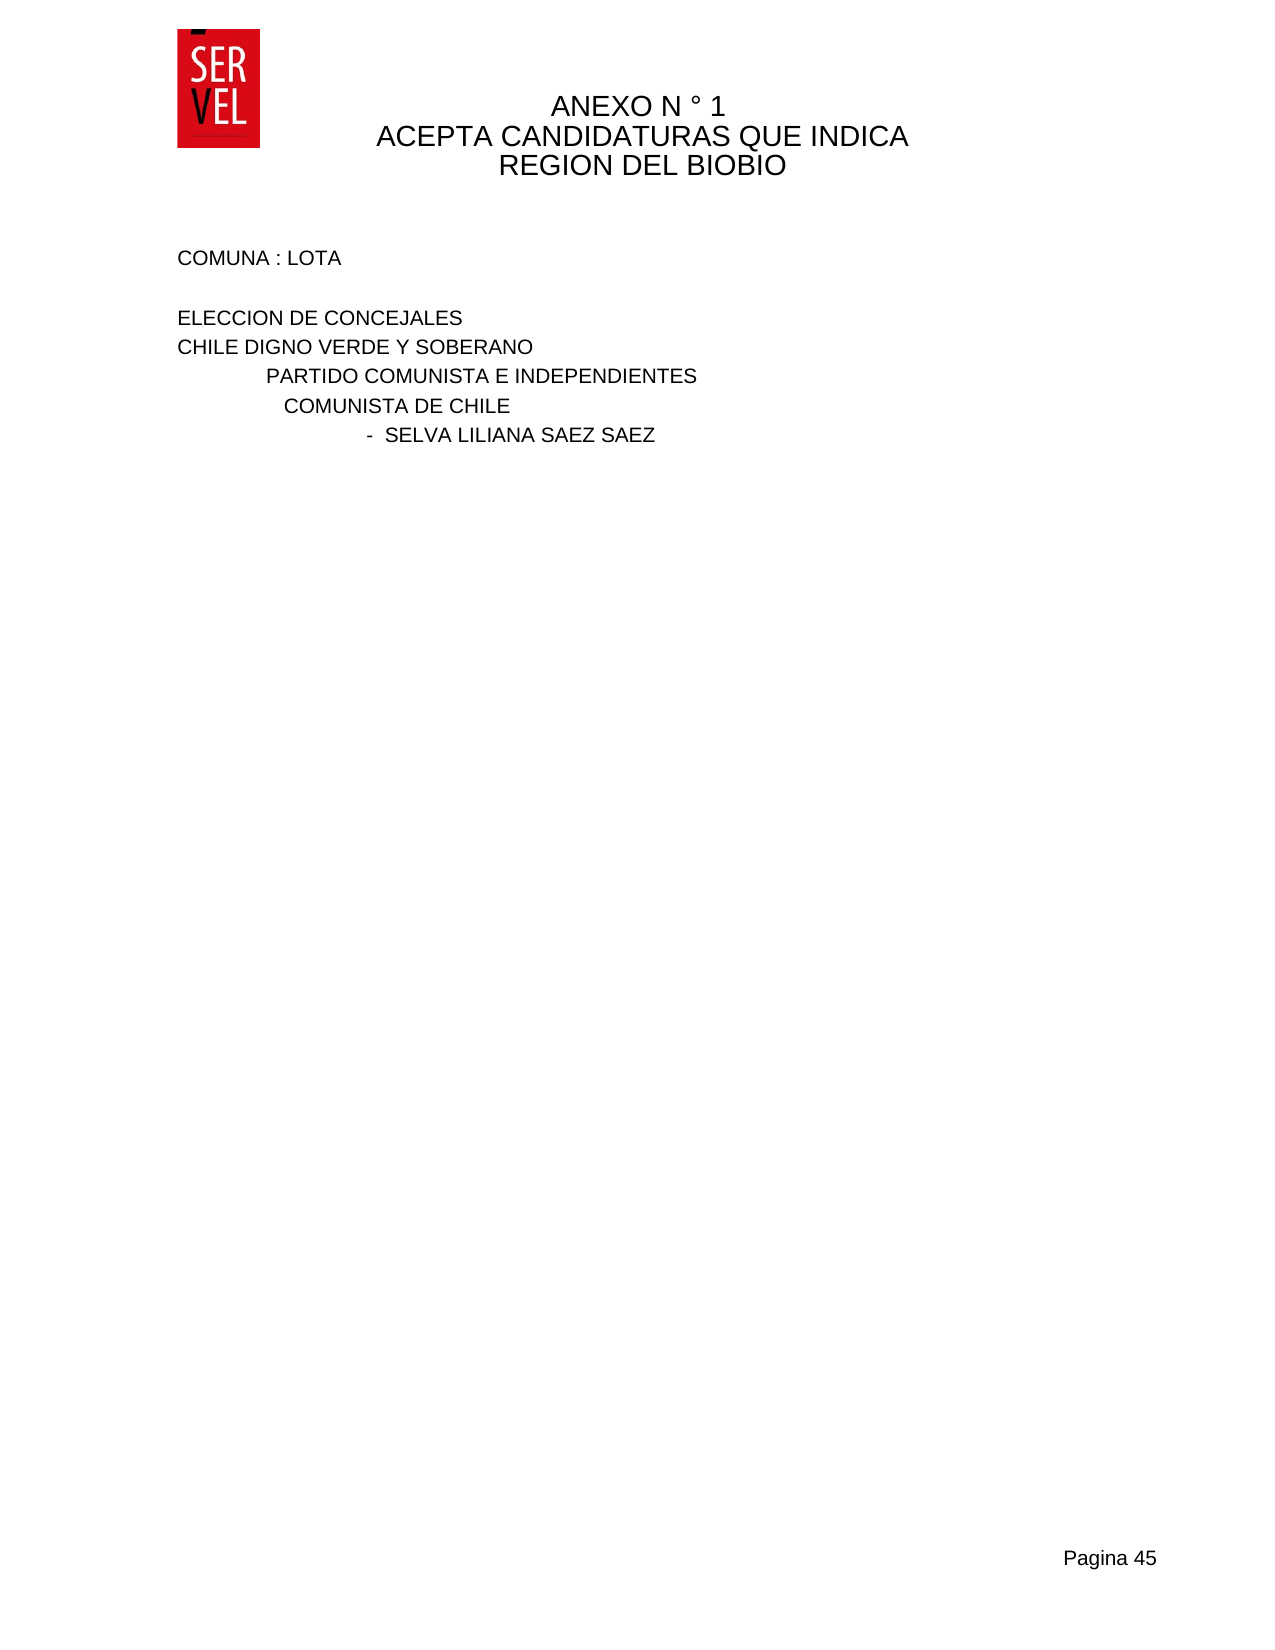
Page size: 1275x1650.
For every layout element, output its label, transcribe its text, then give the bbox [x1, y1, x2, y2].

text ELECCION DE CONCEJALES [177, 305, 1169, 329]
picture [177, 29, 260, 148]
list SELVA LILIANA SAEZ SAEZ [366, 423, 1169, 447]
text CHILE DIGNO VERDE Y SOBERANO [177, 335, 1169, 359]
text PARTIDO COMUNISTA E INDEPENDIENTES COMUNISTA DE CHILE [266, 364, 699, 417]
text COMUNA : LOTA [177, 246, 1169, 270]
